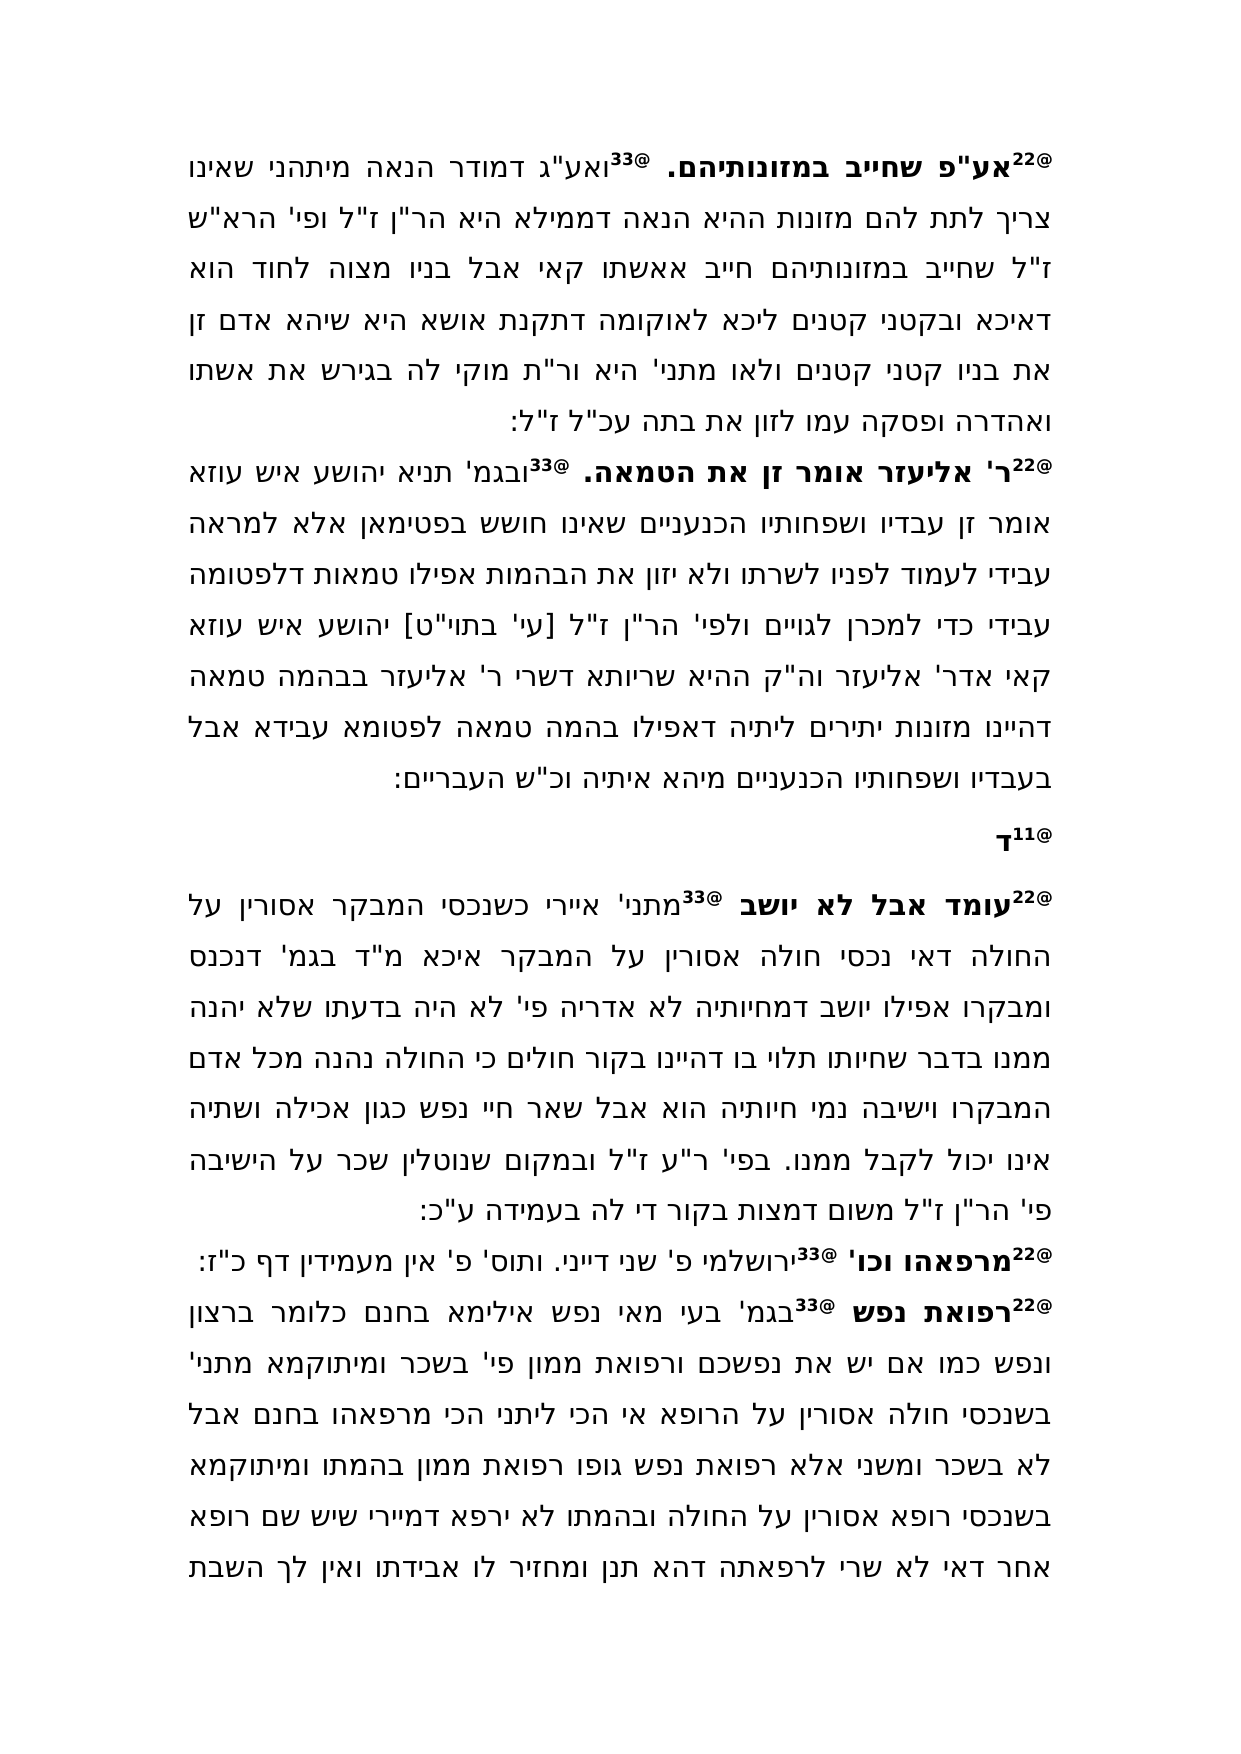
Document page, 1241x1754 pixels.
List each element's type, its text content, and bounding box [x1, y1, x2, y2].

text @22אע"פ שחייב במזונותיהם. @33ואע"ג דמודר הנאה מיתהני שאינו צריך לתת להם מזונות ההיא הנאה דממילא היא הר"ן ז"ל ופי' הרא"ש ז"ל שחייב במזונותיהם חייב אאשתו קאי אבל בניו מצוה לחוד הוא דאיכא ובקטני קטנים ליכא לאוקומה דתקנת אושא היא שיהא אדם זן את בניו קטני קטנים ולאו מתני' היא ור"ת מוקי לה בגירש את אשתו ואהדרה ופסקה עמו לזון את בתה עכ"ל ז"ל: [187, 150, 1053, 439]
text @22ר' אליעזר אומר זן את הטמאה. @33ובגמ' תניא יהושע איש עוזא אומר זן עבדיו ושפחותיו הכנעניים שאינו חושש בפטימאן אלא למראה עבידי לעמוד לפניו לשרתו ולא יזון את הבהמות אפילו טמאות דלפטומה עבידי כדי למכרן לגויים ולפי' הר"ן ז"ל [עי' בתוי"ט] יהושע איש עוזא קאי אדר' אליעזר וה"ק ההיא שריותא דשרי ר' אליעזר בבהמה טמאה דהיינו מזונות יתירים ליתיה דאפילו בהמה טמאה לפטומא עבידא אבל בעבדיו ושפחותיו הכנעניים מיהא איתיה וכ"ש העבריים: [187, 456, 1053, 795]
text @22עומד אבל לא יושב @33מתני' איירי כשנכסי המבקר אסורין על החולה דאי נכסי חולה אסורין על המבקר איכא מ"ד בגמ' דנכנס ומבקרו אפילו יושב דמחיותיה לא אדריה פי' לא היה בדעתו שלא יהנה ממנו בדבר שחיותו תלוי בו דהיינו בקור חולים כי החולה נהנה מכל אדם המבקרו וישיבה נמי חיותיה הוא אבל שאר חיי נפש כגון אכילה ושתיה אינו יכול לקבל ממנו. בפי' ר"ע ז"ל ובמקום שנוטלין שכר על הישיבה פי' הר"ן ז"ל משום דמצות בקור די לה בעמידה ע"כ: [187, 888, 1053, 1228]
text @22מרפאהו וכו' @33ירושלמי פ' שני דייני. ותוס' פ' אין מעמידין דף כ"ז: [187, 1245, 1053, 1279]
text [187, 1296, 1053, 1584]
text @11ד [187, 825, 1053, 859]
